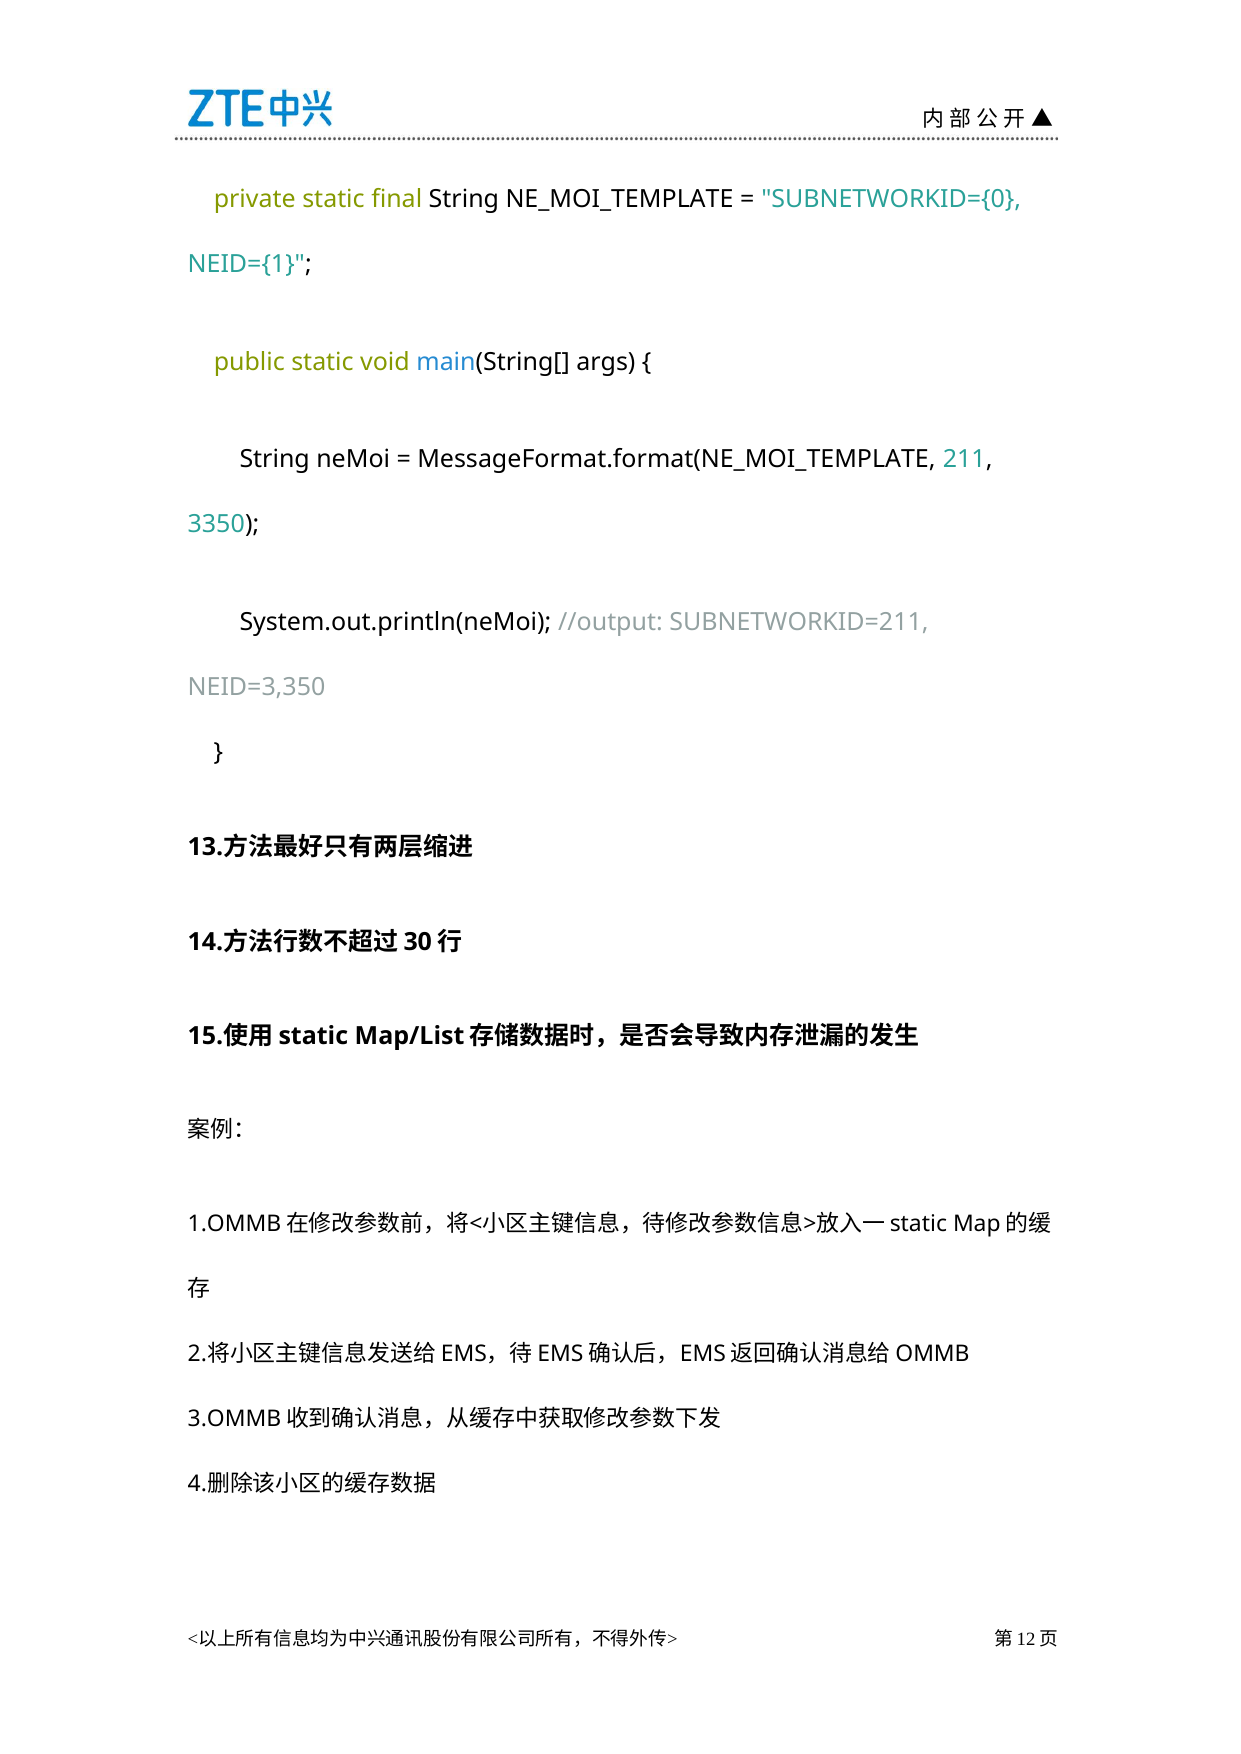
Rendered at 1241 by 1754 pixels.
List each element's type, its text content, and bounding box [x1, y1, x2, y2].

text 案例： [187, 1095, 1053, 1160]
picture [187, 88, 333, 127]
text 14.方法行数不超过30行 [187, 907, 1053, 972]
text private static final String NE_MOI_TEMPLATE = "SUBNETWORKID={0}, NEID={1}"; [187, 166, 1053, 296]
text public static void main(String[] args) { [187, 328, 1053, 393]
text 15.使用static Map/List存储数据时，是否会导致内存泄漏的发生 [187, 1001, 1053, 1066]
text String neMoi = MessageFormat.format(NE_MOI_TEMPLATE, 211, 3350); [187, 426, 1053, 556]
text 13.方法最好只有两层缩进 [187, 812, 1053, 877]
picture [174, 134, 1059, 143]
text System.out.println(neMoi); //output: SUBNETWORKID=211, NEID=3,350 [187, 588, 1053, 718]
text } [187, 718, 1053, 783]
text 1.OMMB在修改参数前，将<小区主键信息，待修改参数信息>放入一static Map的缓存 2.将小区主键信息发送给EMS，待EMS确认后，EMS返回确认消息给OMMB 3.OMMB收到确认消息，从缓存中获取修改参数下发 4.删除该小区的缓存数据 [187, 1189, 1053, 1514]
